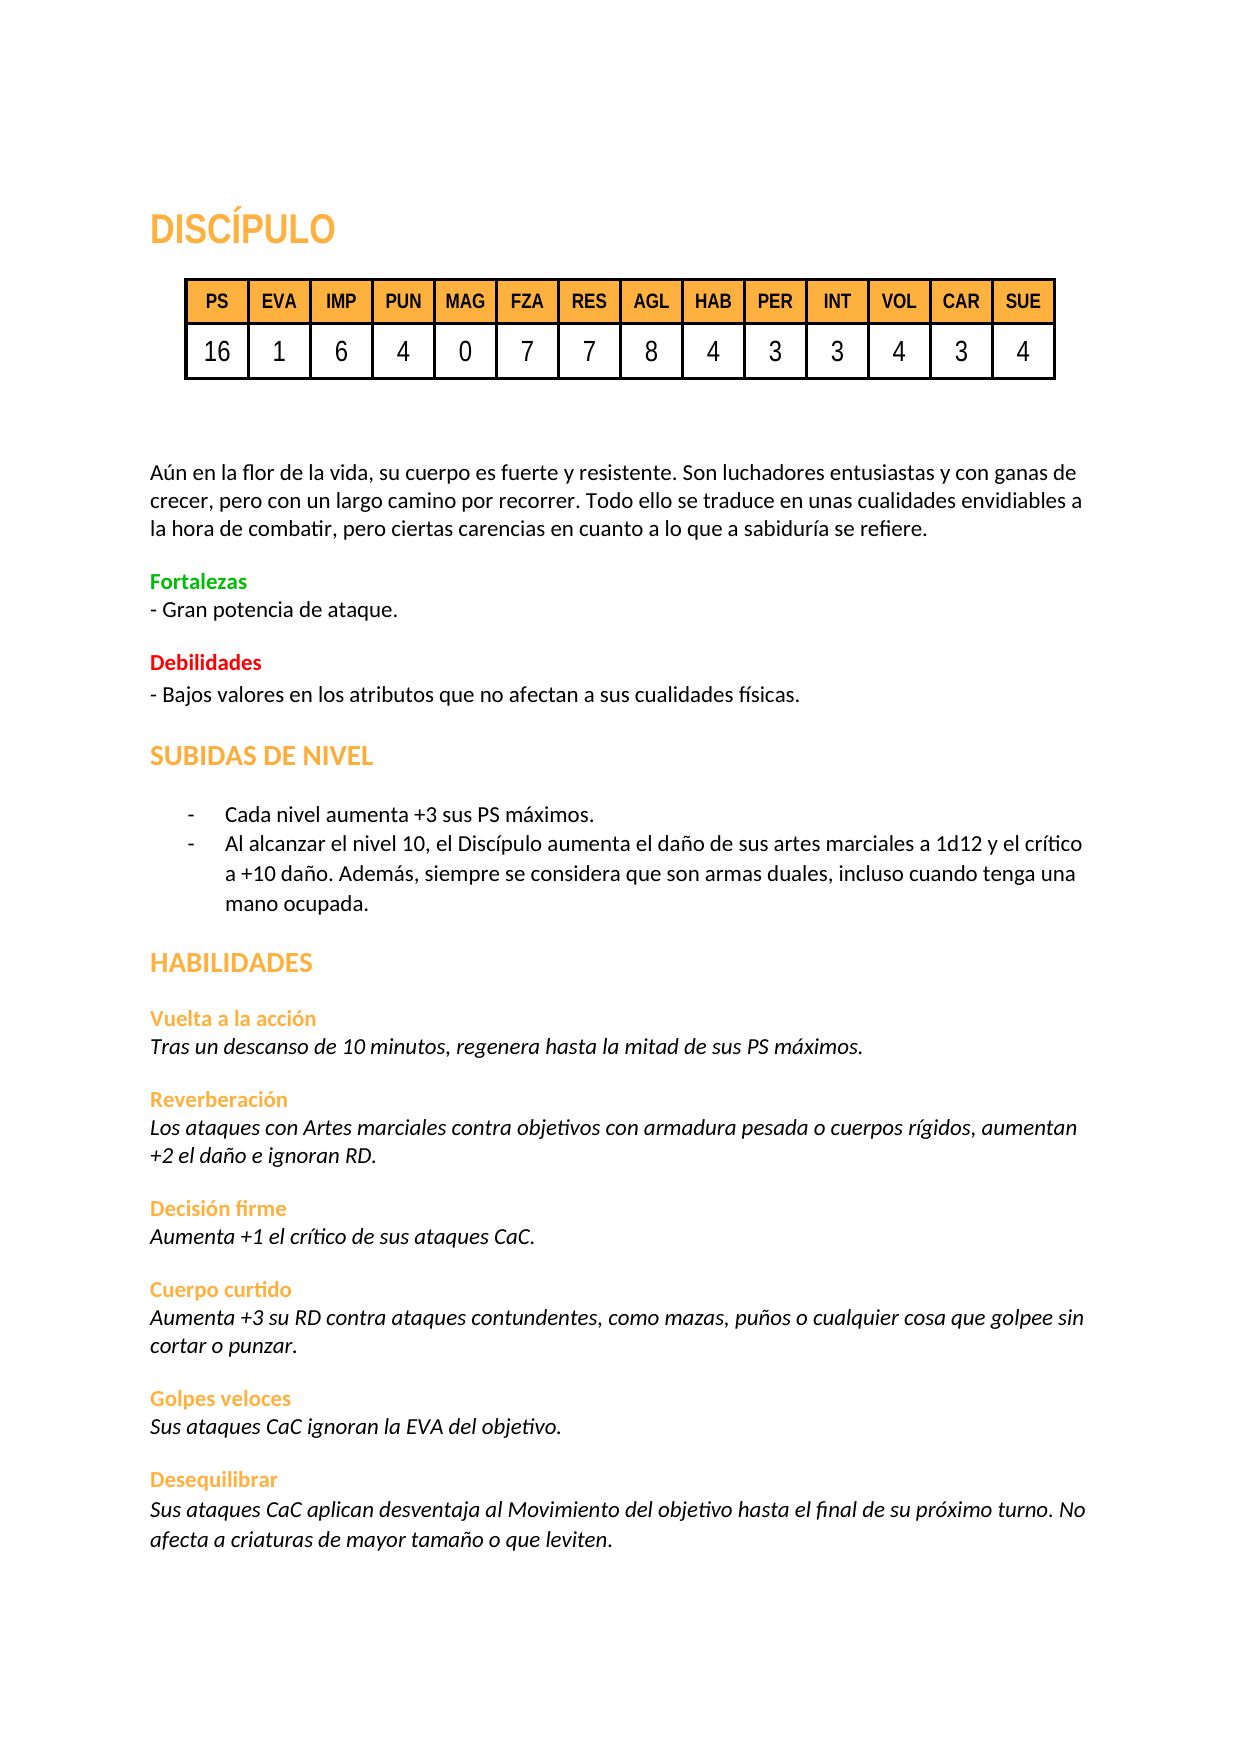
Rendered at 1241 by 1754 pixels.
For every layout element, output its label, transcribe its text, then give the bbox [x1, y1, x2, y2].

table_cell 7 [560, 325, 619, 377]
table_header AGL [622, 281, 681, 322]
table_cell 8 [622, 325, 681, 377]
table_cell 4 [870, 325, 929, 377]
text SUBIDAS DE NIVEL [150, 737, 1090, 773]
table_header IMP [312, 281, 371, 322]
table_header PER [746, 281, 805, 322]
table_cell 3 [746, 325, 805, 377]
text DISCÍPULO [150, 205, 1090, 252]
table_header RES [560, 281, 619, 322]
table_cell 7 [498, 325, 557, 377]
table_header HAB [684, 281, 743, 322]
table_cell 4 [374, 325, 433, 377]
list Al alcanzar el nivel 10, el Discípulo aumenta el daño de sus artes marciales a 1d12 y el crítico a +10 daño. Además, siempre se considera que son armas duales, incluso cuando tenga una mano ocupada. [187, 829, 1090, 917]
table_header EVA [250, 281, 309, 322]
table_cell 3 [808, 325, 867, 377]
text Fortalezas - Gran potencia de ataque. [150, 567, 1090, 623]
table_header INT [808, 281, 867, 322]
text Decisión firme Aumenta +1 el crítico de sus ataques CaC. [150, 1194, 1090, 1250]
table_header FZA [498, 281, 557, 322]
text Reverberación Los ataques con Artes marciales contra objetivos con armadura pesada o cuerpos rígidos, aumentan +2 el daño e ignoran RD. [150, 1085, 1090, 1169]
text Desequilibrar Sus ataques CaC aplican desventaja al Movimiento del objetivo hasta el final de su próximo turno. No afecta a criaturas de mayor tamaño o que leviten. [150, 1466, 1090, 1553]
table_cell 0 [436, 325, 495, 377]
table_cell 3 [932, 325, 991, 377]
text Debilidades - Bajos valores en los atributos que no afectan a sus cualidades físicas. [150, 648, 1090, 708]
table_header CAR [932, 281, 991, 322]
table_header PS [188, 281, 247, 322]
text HABILIDADES [150, 944, 1090, 979]
table_cell 4 [684, 325, 743, 377]
text Golpes veloces Sus ataques CaC ignoran la EVA del objetivo. [150, 1384, 1090, 1441]
text Vuelta a la acción Tras un descanso de 10 minutos, regenera hasta la mitad de sus PS máximos. [150, 1004, 1090, 1060]
table_cell 6 [312, 325, 371, 377]
table_cell 16 [188, 325, 247, 377]
table_header SUE [994, 281, 1053, 322]
table_cell 4 [994, 325, 1053, 377]
table_header MAG [436, 281, 495, 322]
table_cell 1 [250, 325, 309, 377]
text Cuerpo curtido Aumenta +3 su RD contra ataques contundentes, como mazas, puños o cualquier cosa que golpee sin cortar o punzar. [150, 1275, 1090, 1359]
table_header PUN [374, 281, 433, 322]
list Cada nivel aumenta +3 sus PS máximos. [187, 800, 1090, 828]
table_header VOL [870, 281, 929, 322]
